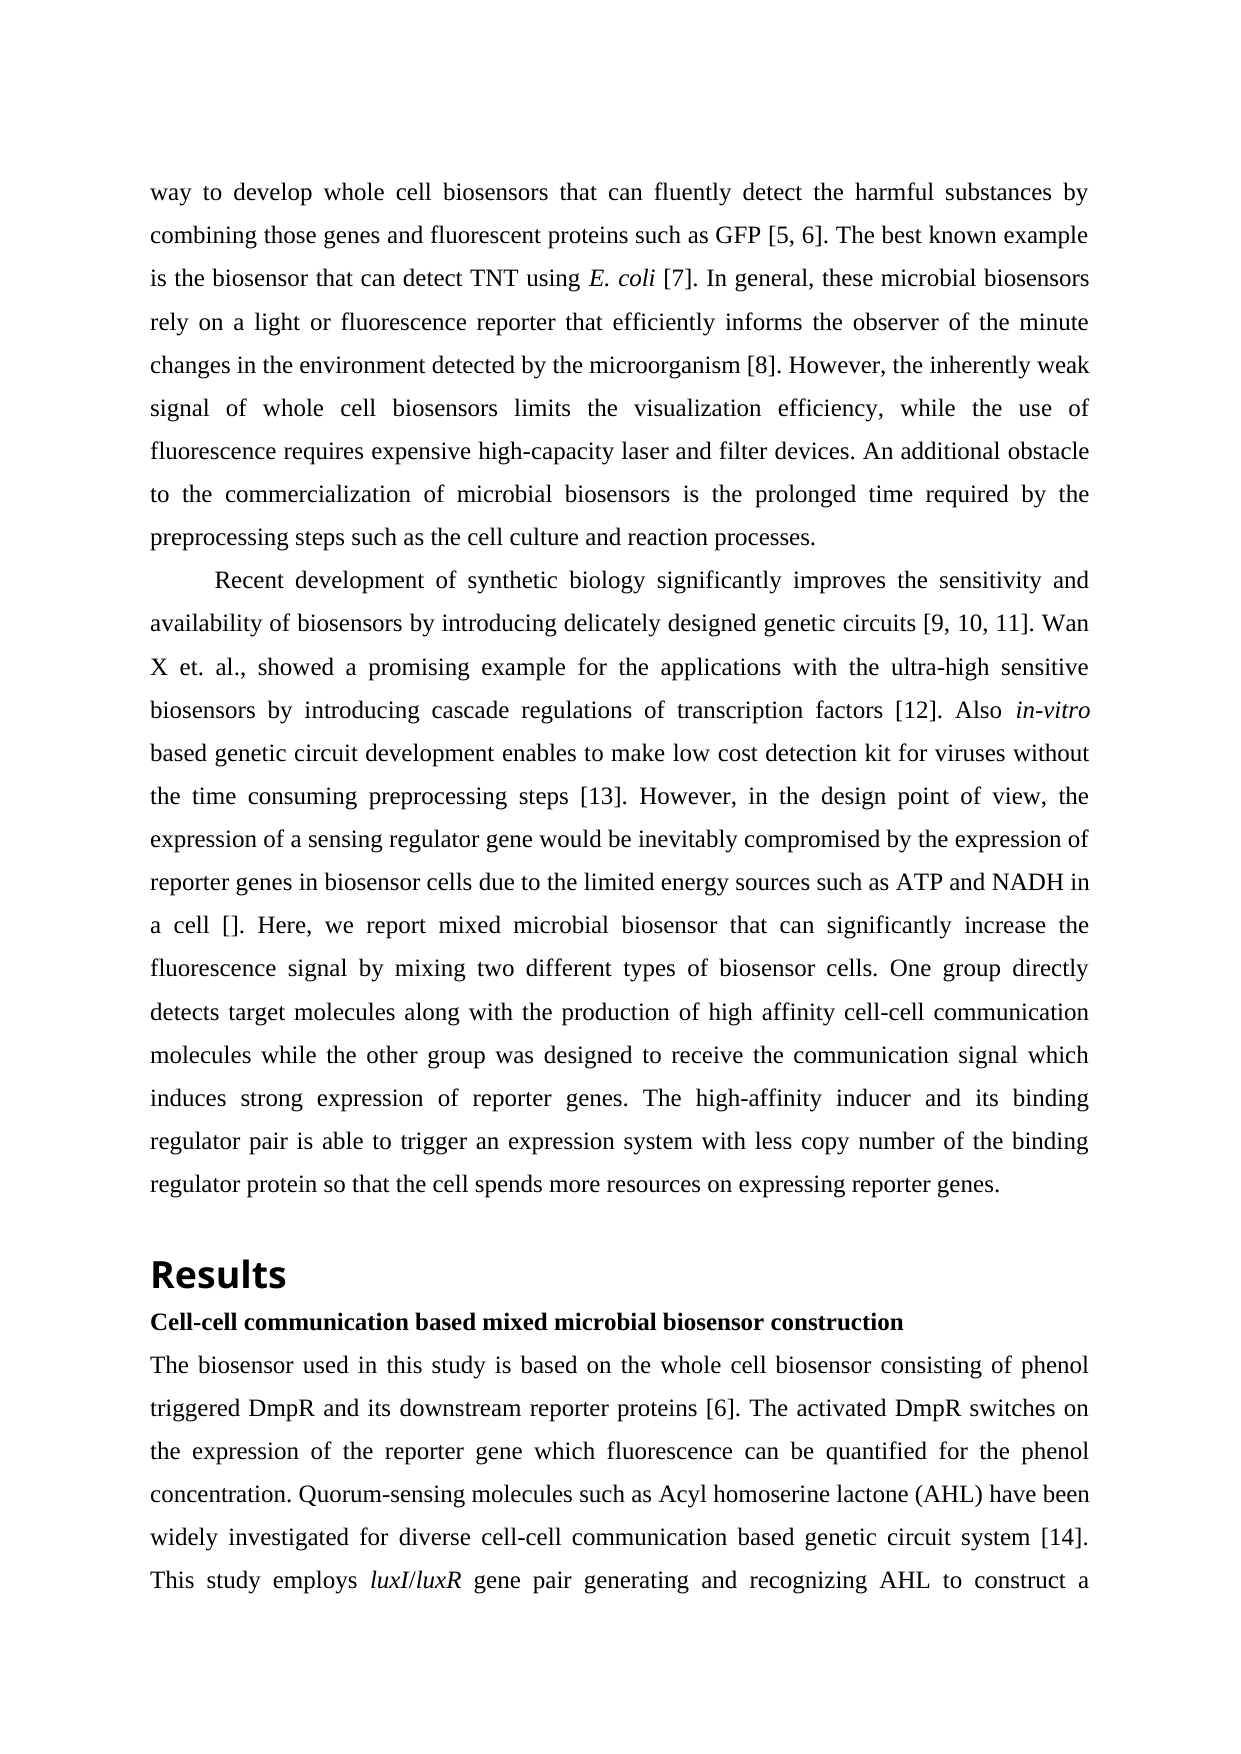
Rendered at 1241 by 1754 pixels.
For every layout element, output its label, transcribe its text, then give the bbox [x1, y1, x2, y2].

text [150, 1350, 1090, 1594]
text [150, 177, 1090, 551]
text Cell-cell communication based mixed microbial biosensor construction [150, 1307, 1090, 1336]
text Results [150, 1248, 1090, 1299]
text Recent development of synthetic biology significantly improves the sensitivity and availability of biosensors by introducing delicately designed genetic circuits [9, 10, 11]. Wan X et. al., showed a promising example for the applications with the ultra-high sensitive biosensors by introducing cascade regulations of transcription factors [12]. Also in-vitro based genetic circuit development enables to make low cost detection kit for viruses without the time consuming preprocessing steps [13]. However, in the design point of view, the expression of a sensing regulator gene would be inevitably compromised by the expression of reporter genes in biosensor cells due to the limited energy sources such as ATP and NADH in a cell []. Here, we report mixed microbial biosensor that can significantly increase the fluorescence signal by mixing two different types of biosensor cells. One group directly detects target molecules along with the production of high affinity cell-cell communication molecules while the other group was designed to receive the communication signal which induces strong expression of reporter genes. The high-affinity inducer and its binding regulator pair is able to trigger an expression system with less copy number of the binding regulator protein so that the cell spends more resources on expressing reporter genes. [150, 565, 1090, 1198]
